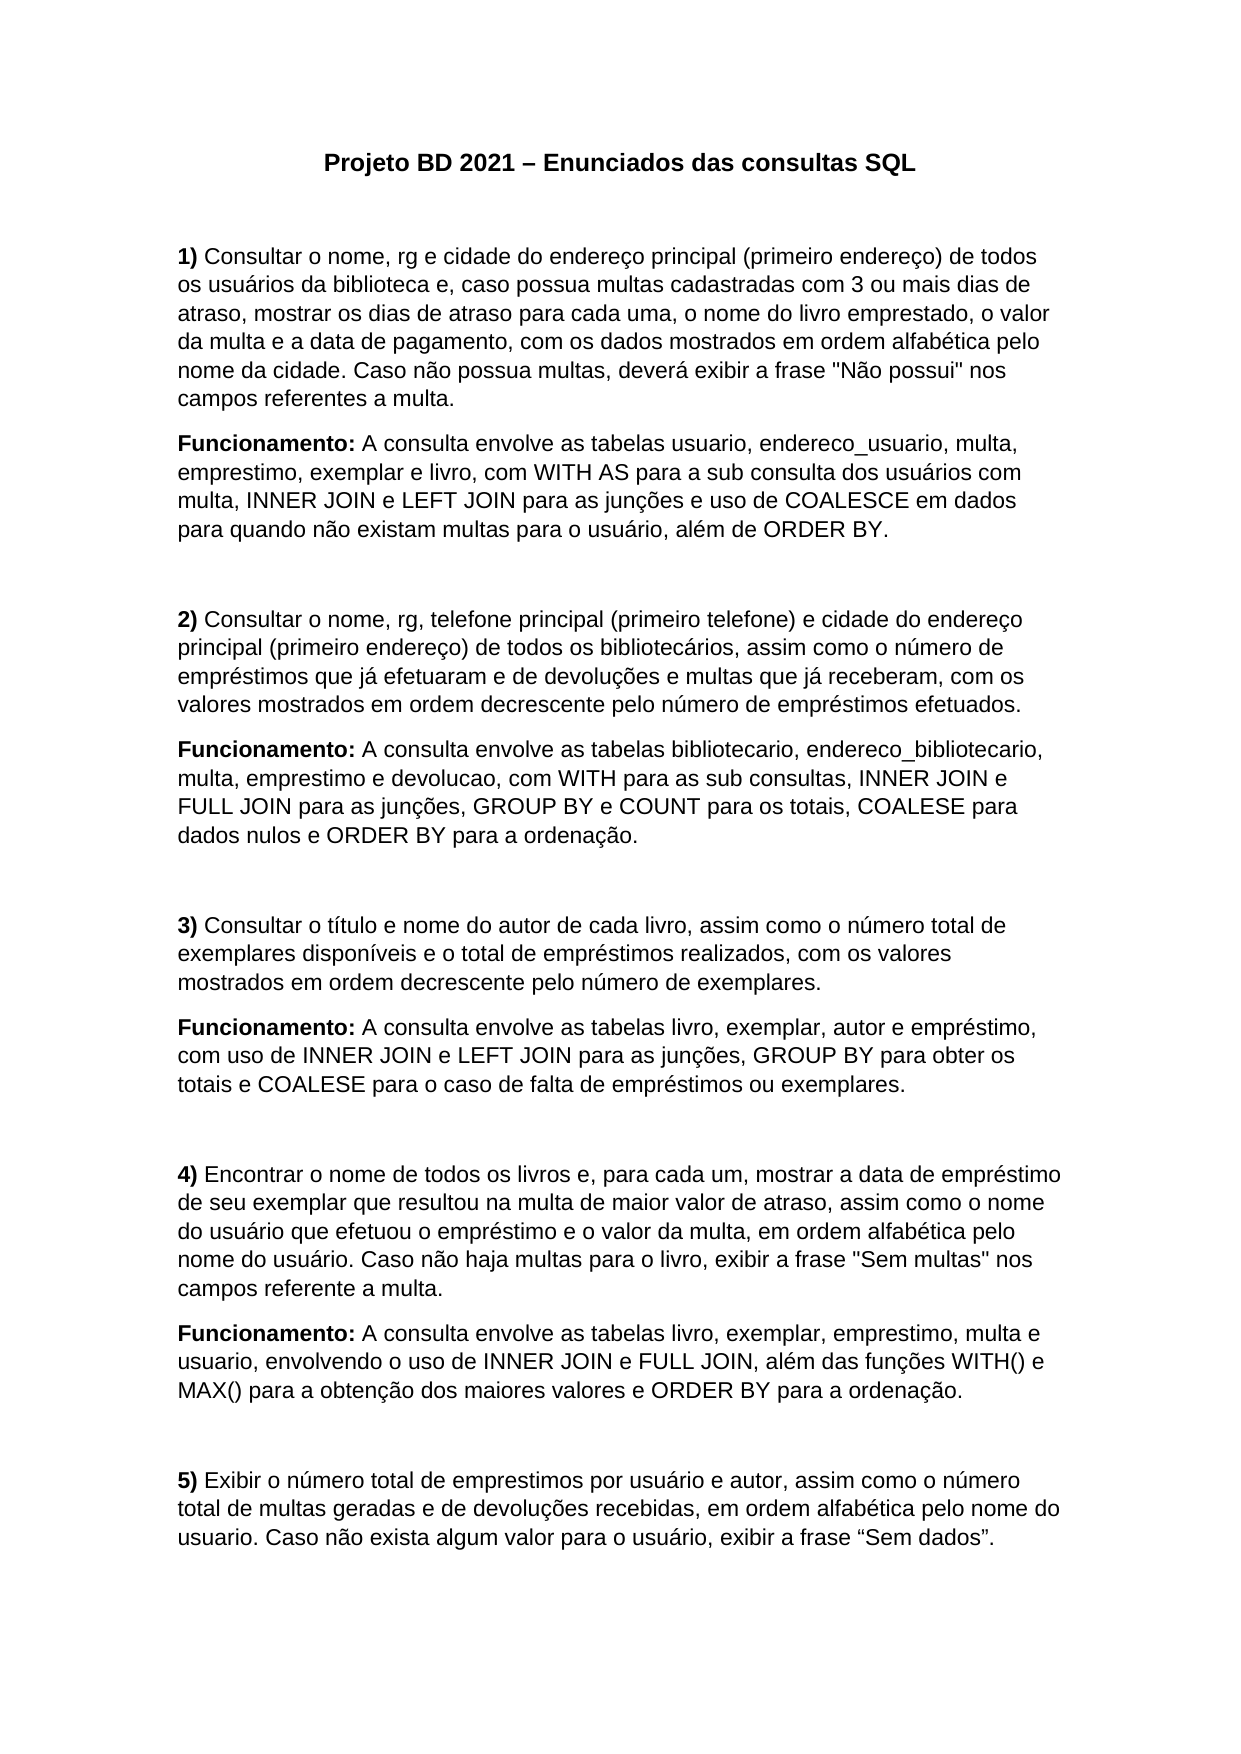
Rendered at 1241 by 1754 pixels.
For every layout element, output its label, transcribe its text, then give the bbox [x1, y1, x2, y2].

text 5) Exibir o número total de emprestimos por usuário e autor, assim como o número total de multas geradas e de devoluções recebidas, em ordem alfabética pelo nome do usuario. Caso não exista algum valor para o usuário, exibir a frase “Sem dados”. [177, 1467, 1063, 1550]
text 3) Consultar o título e nome do autor de cada livro, assim como o número total de exemplares disponíveis e o total de empréstimos realizados, com os valores mostrados em ordem decrescente pelo número de exemplares. [177, 912, 1063, 995]
text Projeto BD 2021 – Enunciados das consultas SQL [177, 148, 1063, 176]
text 2) Consultar o nome, rg, telefone principal (primeiro telefone) e cidade do endereço principal (primeiro endereço) de todos os bibliotecários, assim como o número de empréstimos que já efetuaram e de devoluções e multas que já receberam, com os valores mostrados em ordem decrescente pelo número de empréstimos efetuados. [177, 606, 1063, 717]
text 4) Encontrar o nome de todos os livros e, para cada um, mostrar a data de empréstimo de seu exemplar que resultou na multa de maior valor de atraso, assim como o nome do usuário que efetuou o empréstimo e o valor da multa, em ordem alfabética pelo nome do usuário. Caso não haja multas para o livro, exibir a frase "Sem multas" nos campos referente a multa. [177, 1161, 1063, 1301]
text Funcionamento: A consulta envolve as tabelas bibliotecario, endereco_bibliotecario, multa, emprestimo e devolucao, com WITH para as sub consultas, INNER JOIN e FULL JOIN para as junções, GROUP BY e COUNT para os totais, COALESE para dados nulos e ORDER BY para a ordenação. [177, 736, 1063, 848]
text Funcionamento: A consulta envolve as tabelas livro, exemplar, autor e empréstimo, com uso de INNER JOIN e LEFT JOIN para as junções, GROUP BY para obter os totais e COALESE para o caso de falta de empréstimos ou exemplares. [177, 1014, 1063, 1097]
text 1) Consultar o nome, rg e cidade do endereço principal (primeiro endereço) de todos os usuários da biblioteca e, caso possua multas cadastradas com 3 ou mais dias de atraso, mostrar os dias de atraso para cada uma, o nome do livro emprestado, o valor da multa e a data de pagamento, com os dados mostrados em ordem alfabética pelo nome da cidade. Caso não possua multas, deverá exibir a frase "Não possui" nos campos referentes a multa. [177, 243, 1063, 412]
text Funcionamento: A consulta envolve as tabelas livro, exemplar, emprestimo, multa e usuario, envolvendo o uso de INNER JOIN e FULL JOIN, além das funções WITH() e MAX() para a obtenção dos maiores valores e ORDER BY para a ordenação. [177, 1320, 1063, 1403]
text Funcionamento: A consulta envolve as tabelas usuario, endereco_usuario, multa, emprestimo, exemplar e livro, com WITH AS para a sub consulta dos usuários com multa, INNER JOIN e LEFT JOIN para as junções e uso de COALESCE em dados para quando não existam multas para o usuário, além de ORDER BY. [177, 430, 1063, 542]
